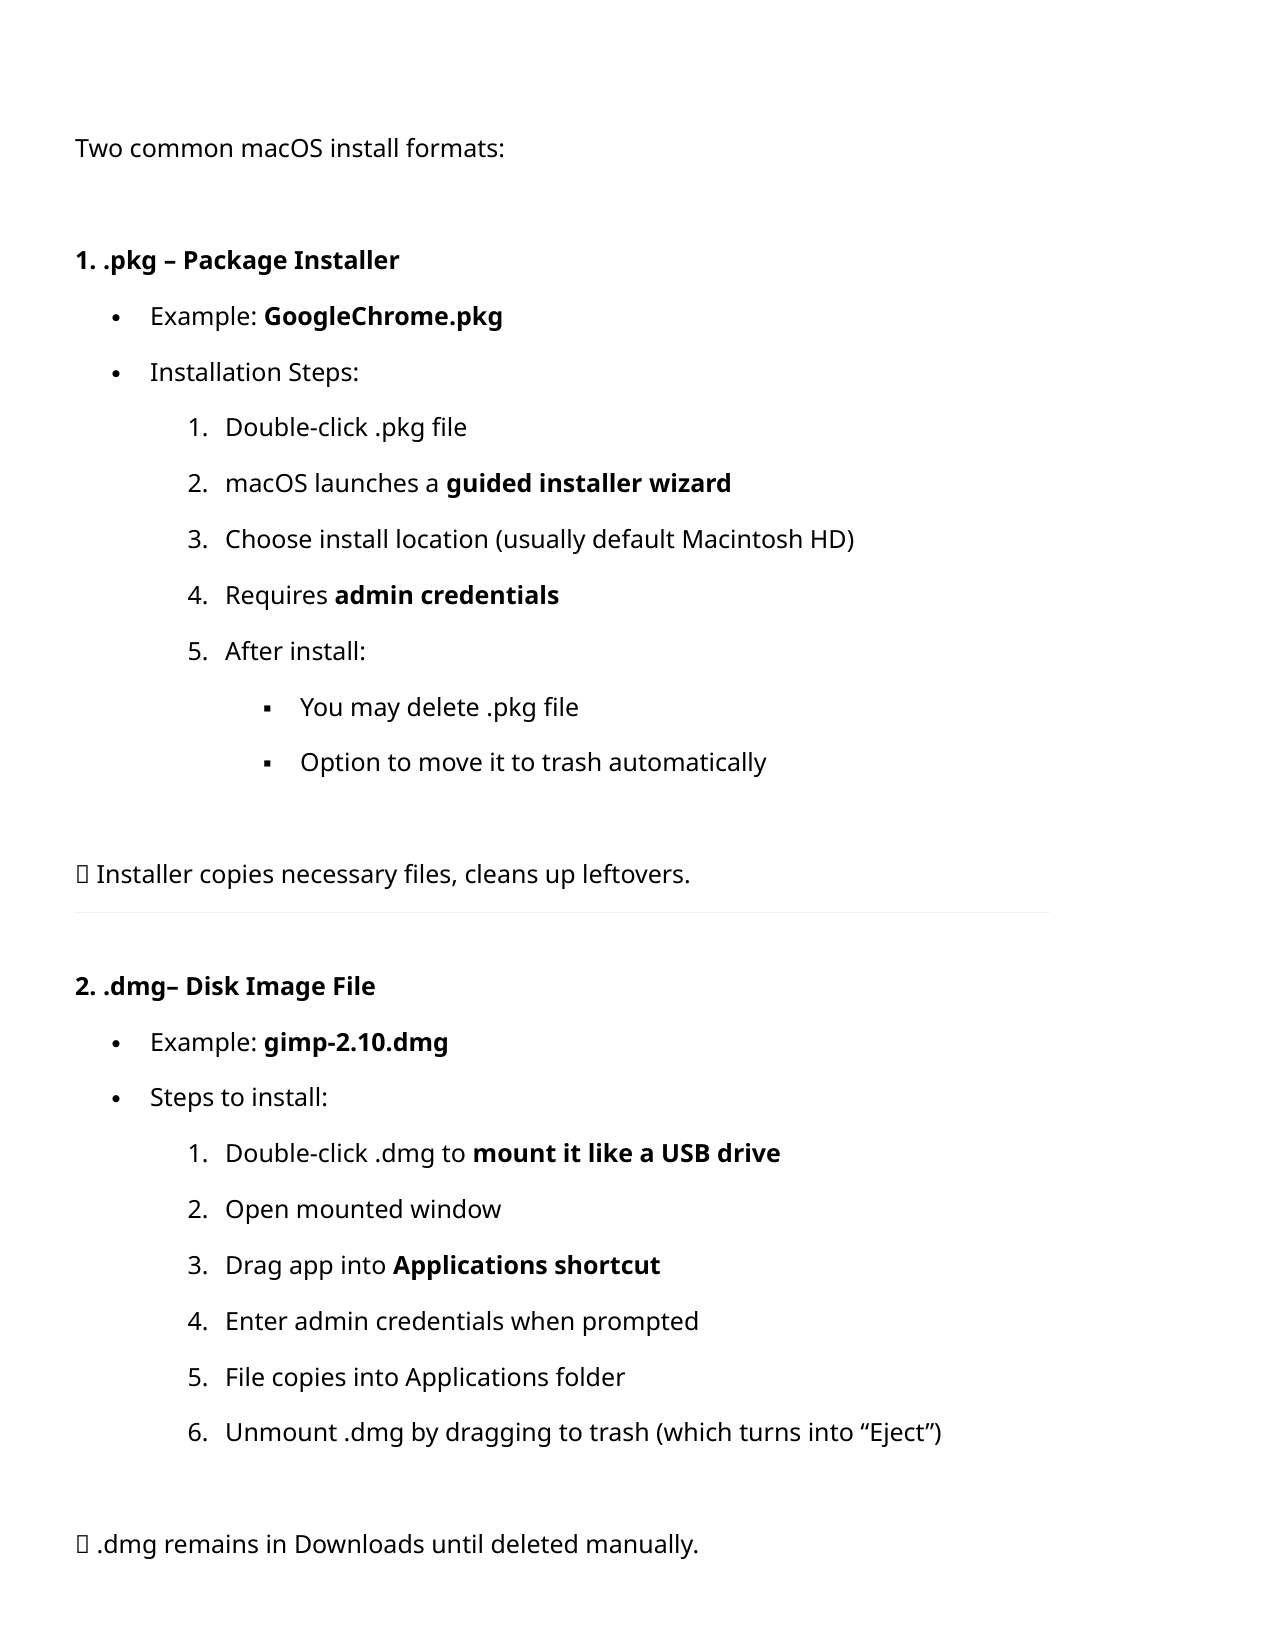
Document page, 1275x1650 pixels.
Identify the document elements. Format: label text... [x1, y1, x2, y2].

text 1. .pkg – Package Installer [75, 242, 1200, 277]
list You may delete .pkg file [262, 689, 1200, 723]
list Unmount .dmg by dragging to trash (which turns into “Eject”) [187, 1415, 1200, 1449]
list macOS launches a guided installer wizard [187, 466, 1200, 500]
list Steps to install: [112, 1080, 1200, 1114]
list Drag app into Applications shortcut [187, 1247, 1200, 1282]
list Example: GoogleChrome.pkg [112, 298, 1200, 332]
text 📌 Installer copies necessary files, cleans up leftovers. [75, 857, 1200, 891]
list Double-click .dmg to mount it like a USB drive [187, 1136, 1200, 1170]
text 2. .dmg– Disk Image File [75, 968, 1200, 1002]
list Option to move it to trash automatically [262, 745, 1200, 779]
text 💡 .dmg remains in Downloads until deleted manually. [75, 1527, 1200, 1561]
text Two common macOS install formats: [75, 131, 1200, 165]
list Installation Steps: [112, 354, 1200, 388]
list File copies into Applications folder [187, 1359, 1200, 1393]
list Requires admin credentials [187, 577, 1200, 612]
list Open mounted window [187, 1192, 1200, 1226]
list Enter admin credentials when prompted [187, 1303, 1200, 1337]
list Example: gimp-2.10.dmg [112, 1024, 1200, 1058]
list After install: [187, 633, 1200, 667]
list Choose install location (usually default Macintosh HD) [187, 522, 1200, 556]
list Double-click .pkg file [187, 410, 1200, 444]
